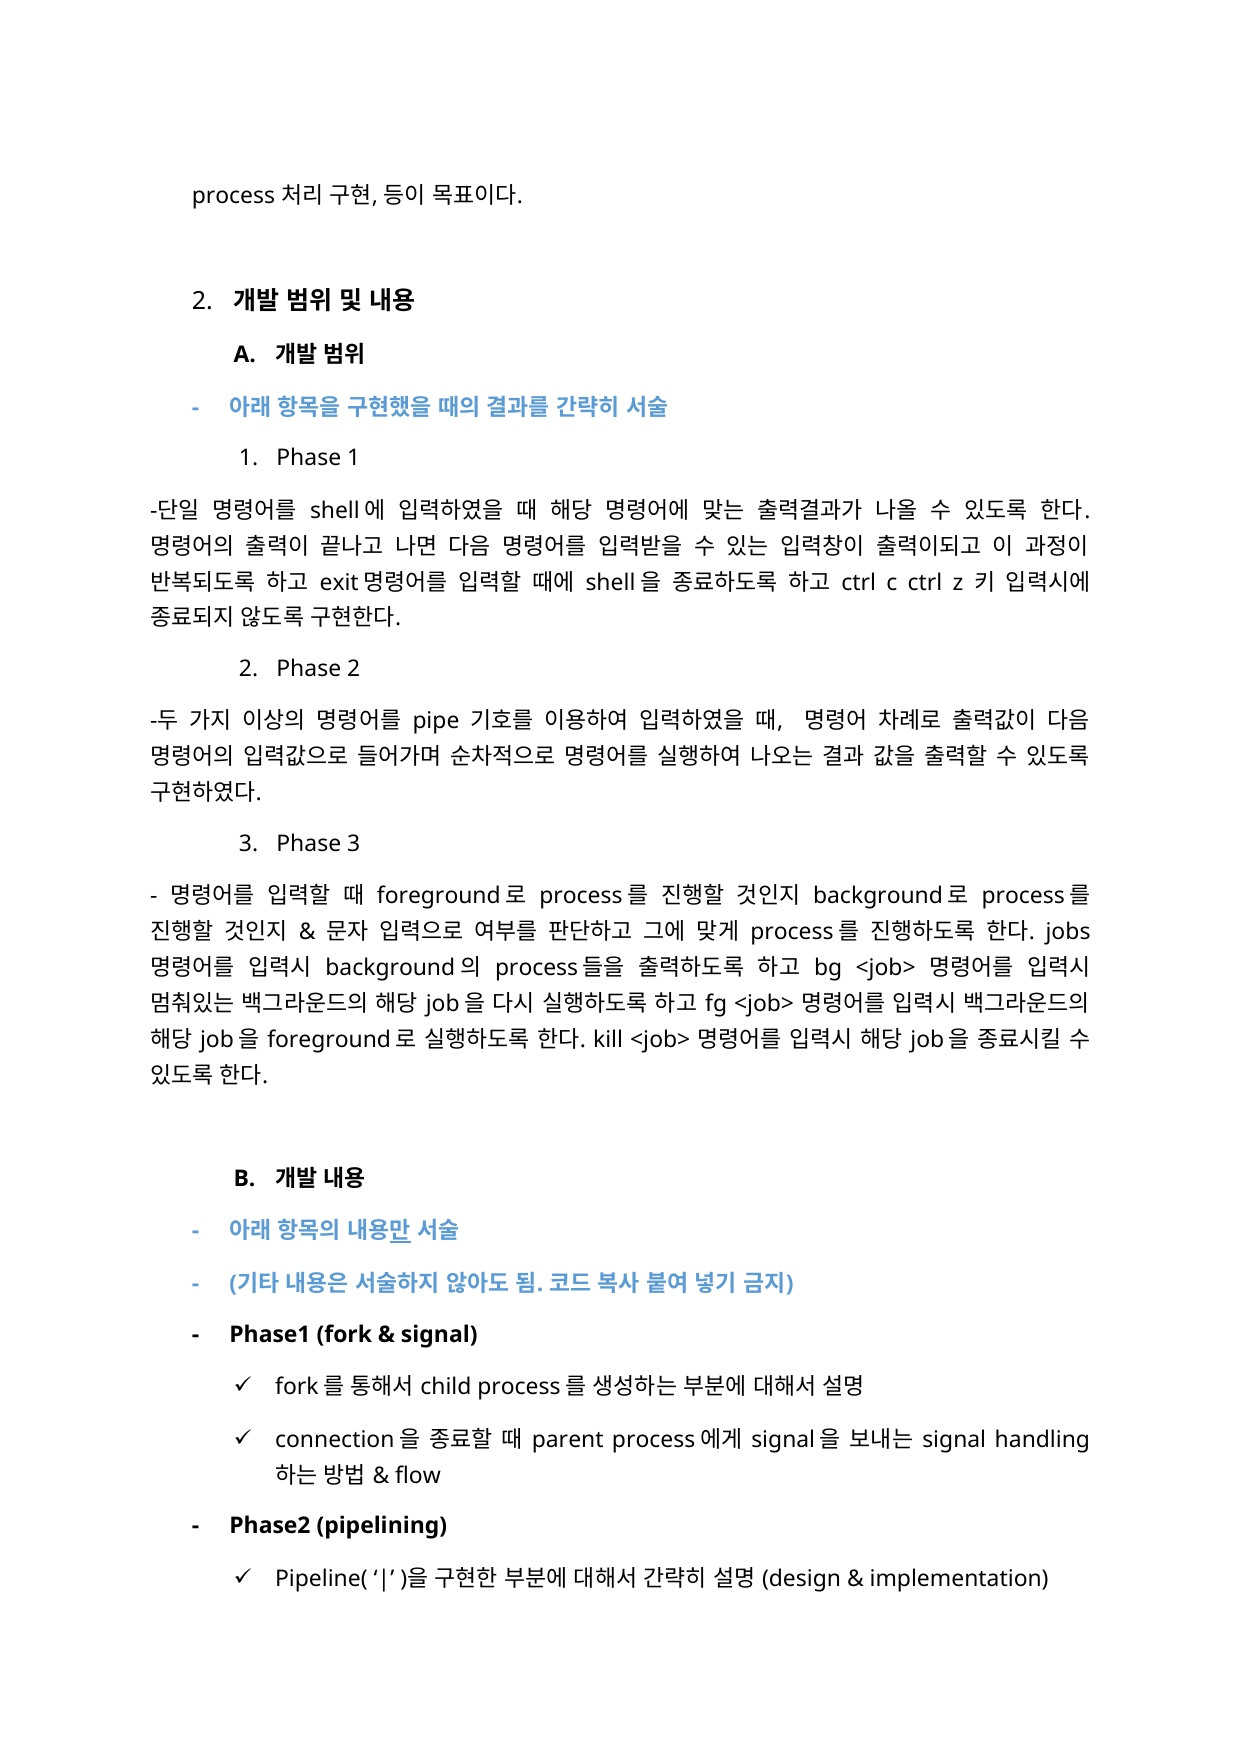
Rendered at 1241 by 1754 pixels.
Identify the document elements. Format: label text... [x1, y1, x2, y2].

list (기타 내용은 서술하지 않아도 됨. 코드 복사 붙여 넣기 금지) [192, 1265, 1090, 1298]
list Phase 1 [239, 441, 1090, 472]
list connection을 종료할 때 parent process에게 signal을 보내는 signal handling하는 방법 & flow [233, 1421, 1090, 1490]
list -단일 명령어를 shell에 입력하였을 때 해당 명령어에 맞는 출력결과가 나올 수 있도록 한다. 명령어의 출력이 끝나고 나면 다음 명령어를 입력받을 수 있는 입력창이 출력이되고 이 과정이 반복되도록 하고 exit명령어를 입력할 때에 shell을 종료하도록 하고 ctrl c ctrl z 키 입력시에 종료되지 않도록 구현한다. [150, 492, 1090, 633]
list fork를 통해서 child process를 생성하는 부분에 대해서 설명 [233, 1368, 1090, 1401]
list 개발 내용 [233, 1160, 1090, 1193]
list 아래 항목을 구현했을 때의 결과를 간략히 서술 [192, 388, 1090, 422]
list Phase2 (pipelining) [192, 1509, 1090, 1540]
list Phase 3 [239, 827, 1090, 858]
list Phase1 (fork & signal) [192, 1318, 1090, 1349]
list Phase 2 [239, 652, 1090, 683]
list Pipeline( ‘|’ )을 구현한 부분에 대해서 간략히 설명 (design & implementation) [233, 1559, 1090, 1593]
list - 명령어를 입력할 때 foreground로 process를 진행할 것인지 background로 process를 진행할 것인지 & 문자 입력으로 여부를 판단하고 그에 맞게 process를 진행하도록 한다. jobs 명령어를 입력시 background의 process들을 출력하도록 하고 bg <job> 명령어를 입력시 멈춰있는 백그라운드의 해당 job을 다시 실행하도록 하고 fg <job> 명령어를 입력시 백그라운드의 해당 job을 foreground로 실행하도록 한다. kill <job> 명령어를 입력시 해당 job을 종료시킬 수 있도록 한다. [150, 877, 1090, 1090]
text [192, 177, 1090, 211]
list -두 가지 이상의 명령어를 pipe 기호를 이용하여 입력하였을 때, 명령어 차례로 출력값이 다음 명령어의 입력값으로 들어가며 순차적으로 명령어를 실행하여 나오는 결과 값을 출력할 수 있도록 구현하였다. [150, 702, 1090, 807]
list 아래 항목의 내용만 서술 [192, 1212, 1090, 1246]
list 개발 범위 및 내용 [192, 280, 1090, 316]
list 개발 범위 [233, 336, 1090, 369]
